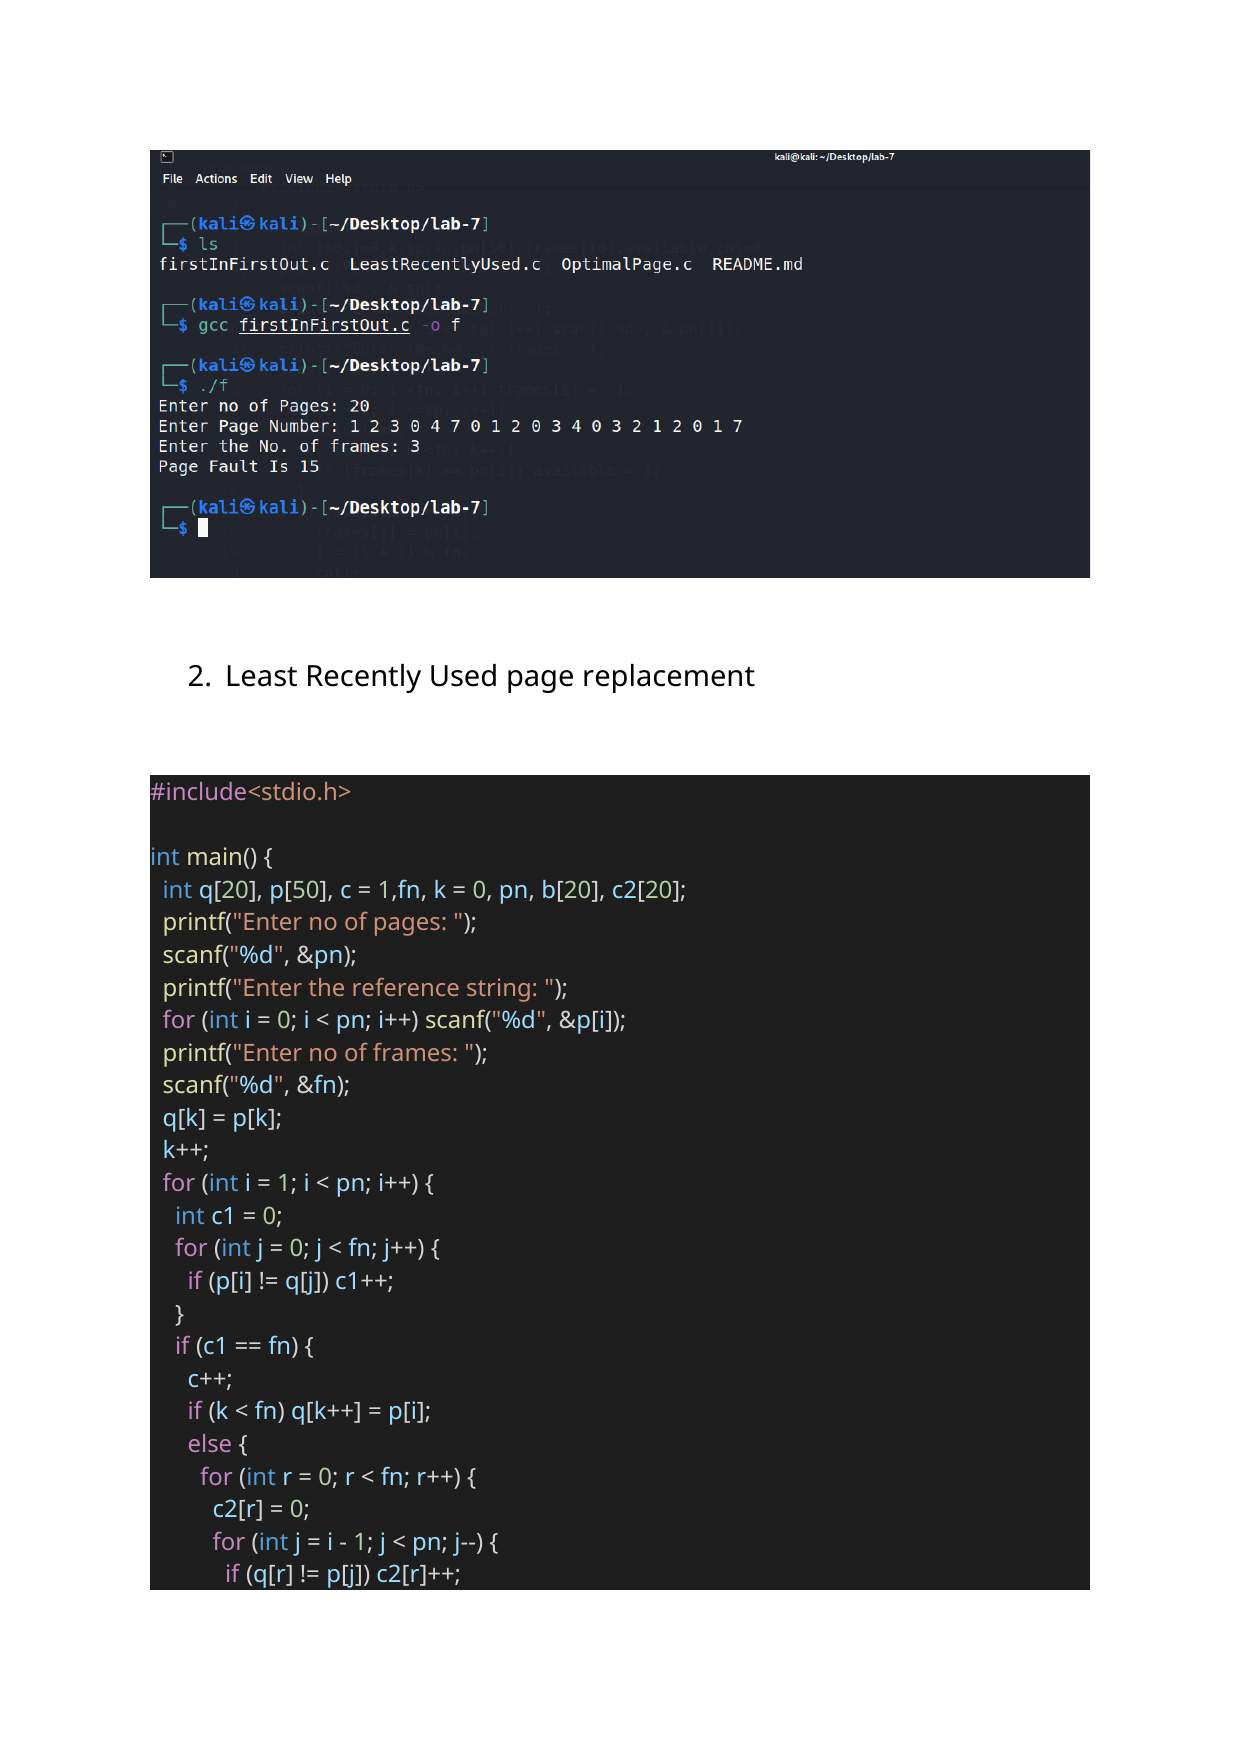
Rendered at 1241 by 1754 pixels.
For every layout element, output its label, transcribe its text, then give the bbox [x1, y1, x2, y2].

list Least Recently Used page replacement [187, 656, 1090, 695]
text for (int i = 0; i < pn; i++) scanf("%d", &p[i]); [150, 1003, 1090, 1036]
text else { [150, 1427, 1090, 1459]
text scanf("%d", &pn); [150, 938, 1090, 970]
text c++; [150, 1362, 1090, 1394]
text c2[r] = 0; [150, 1492, 1090, 1524]
text if (q[r] != p[j]) c2[r]++; [150, 1557, 1090, 1590]
text printf("Enter no of pages: "); [150, 905, 1090, 938]
text scanf("%d", &fn); [150, 1068, 1090, 1101]
text int main() { [150, 840, 1090, 872]
text #include<stdio.h> [150, 775, 1090, 807]
text int q[20], p[50], c = 1,fn, k = 0, pn, b[20], c2[20]; [150, 872, 1090, 905]
text for (int i = 1; i < pn; i++) { [150, 1166, 1090, 1198]
text if (p[i] != q[j]) c1++; [150, 1264, 1090, 1296]
text q[k] = p[k]; [150, 1101, 1090, 1133]
text int c1 = 0; [150, 1198, 1090, 1231]
text for (int j = 0; j < fn; j++) { [150, 1231, 1090, 1264]
text printf("Enter the reference string: "); [150, 970, 1090, 1003]
text printf("Enter no of frames: "); [150, 1036, 1090, 1068]
text if (k < fn) q[k++] = p[i]; [150, 1394, 1090, 1427]
text if (c1 == fn) { [150, 1329, 1090, 1362]
picture [150, 150, 1091, 578]
text } [150, 1296, 1090, 1329]
text for (int j = i - 1; j < pn; j--) { [150, 1524, 1090, 1557]
text k++; [150, 1133, 1090, 1166]
text for (int r = 0; r < fn; r++) { [150, 1459, 1090, 1492]
